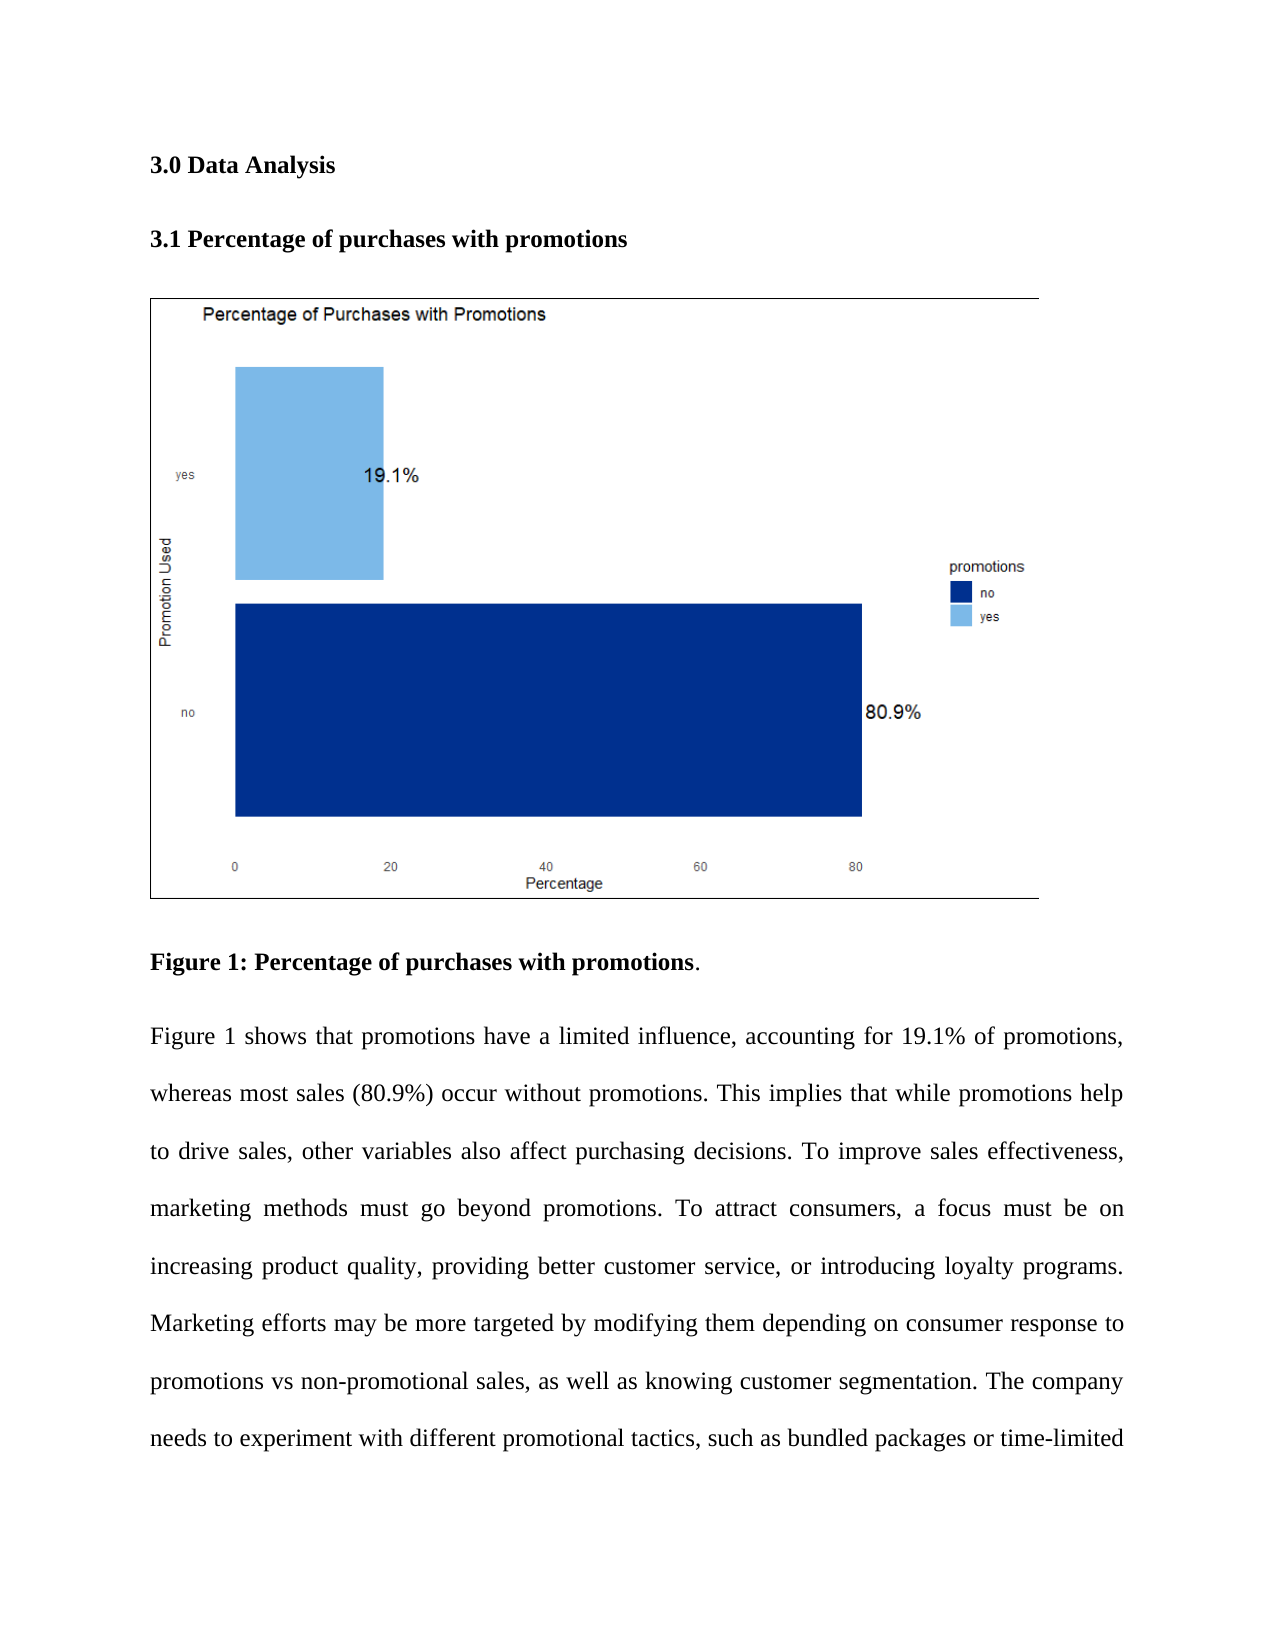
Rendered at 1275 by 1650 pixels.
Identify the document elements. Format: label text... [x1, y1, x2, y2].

picture [150, 298, 1039, 899]
text Figure 1: Percentage of purchases with promotions. [150, 947, 1125, 975]
text 3.1 Percentage of purchases with promotions [150, 224, 1125, 253]
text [150, 1021, 1125, 1452]
subtitle 3.0 Data Analysis [150, 150, 1125, 179]
